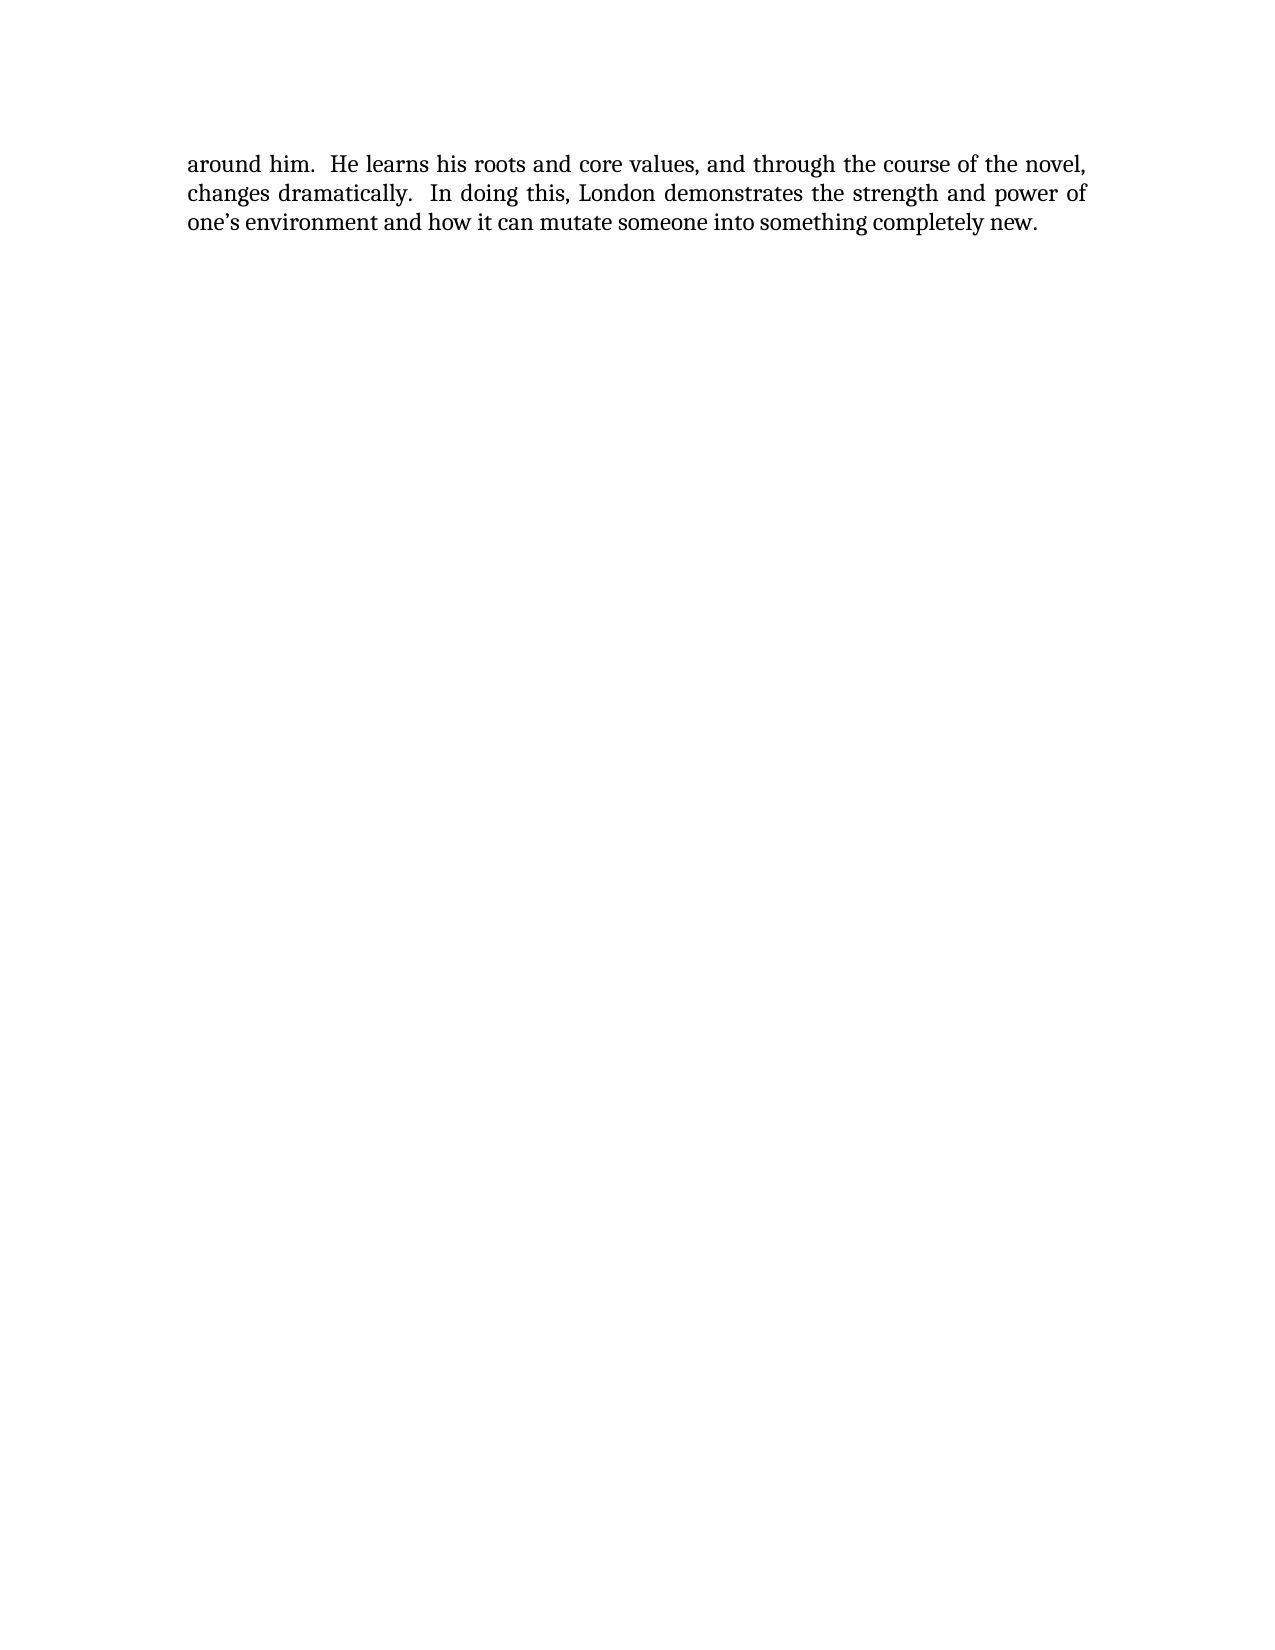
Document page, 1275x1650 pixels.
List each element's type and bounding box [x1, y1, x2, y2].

text [187, 150, 1087, 236]
